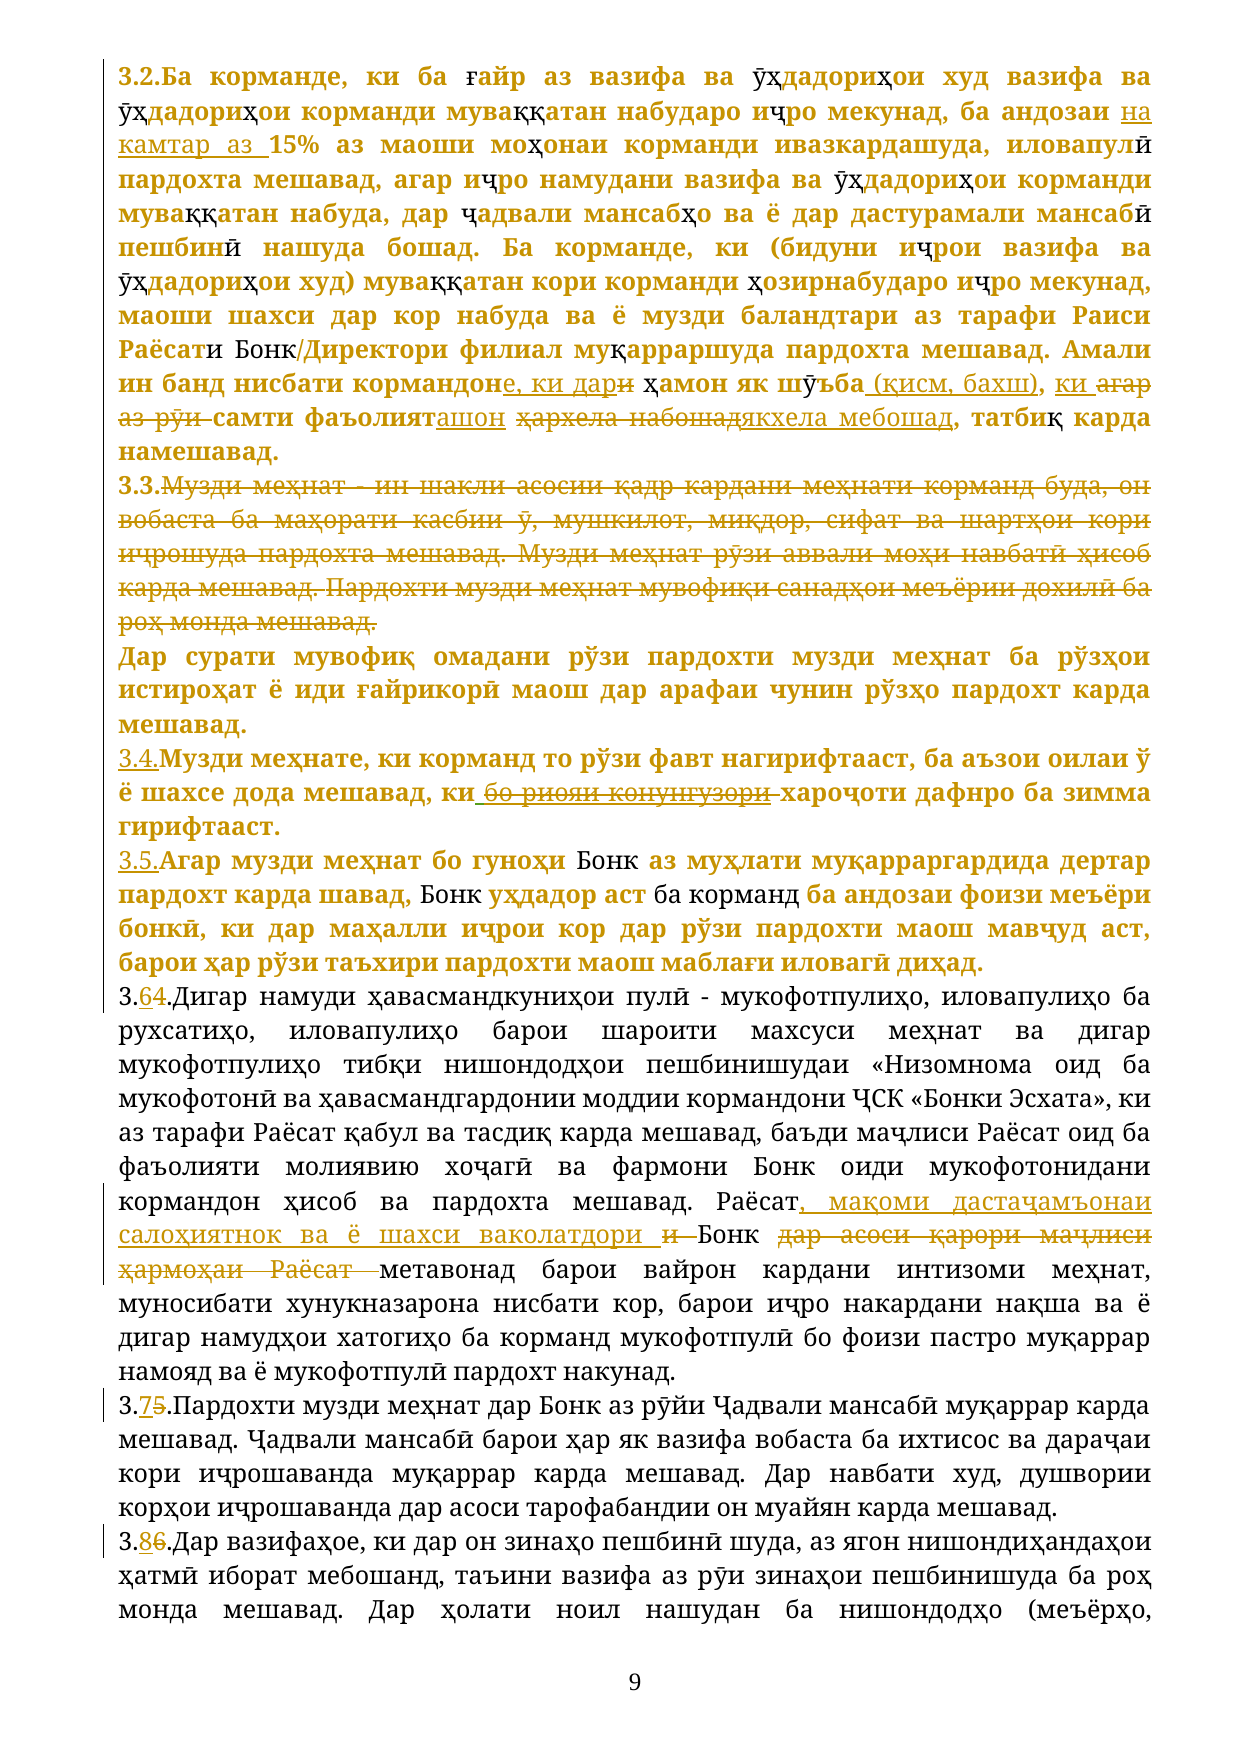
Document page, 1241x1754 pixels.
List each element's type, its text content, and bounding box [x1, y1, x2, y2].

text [118, 1524, 1152, 1626]
text 3.3. [118, 590, 1152, 638]
text Агар музди меҳнат бо гуноҳи Бонк аз муҳлати муқарраргардида дертар пардохт карда шавад, Бонк уҳдадор аст ба корманд ба андозаи фоизи меъёри бонкӣ, ки дар маҳалли иҷрои кор дар рўзи пардохти маош мавҷуд аст, барои ҳар рўзи таъхири пардохти маош маблағи иловагӣ диҳад. [118, 842, 1152, 979]
text 3.2.Ба корманде, ки ба ғайр аз вазифа ва ӯҳдадориҳои худ вазифа ва ӯҳдадориҳои корманди муваққатан набударо иҷро мекунад, ба андозаи 15% аз маоши моҳонаи корманди ивазкардашуда, иловапулӣ пардохта мешавад, агар иҷро намудани вазифа ва ӯҳдадориҳои корманди муваққатан набуда, дар ҷадвали мансабҳо ва ё дар дастурамали мансабӣ пешбинӣ нашуда бошад. Ба корманде, ки (бидуни иҷрои вазифа ва ӯҳдадориҳои худ) муваққатан кори корманди ҳозирнабударо иҷро мекунад, маоши шахси дар кор набуда ва ё музди баландтари аз тарафи Раиси Раёсати Бонк/Директори филиал муқарраршуда пардохта мешавад. Амали ин банд нисбати кормандон ҳамон як шӯъба, самти фаъолият , татбиқ карда намешавад. [118, 59, 1152, 468]
text 3..Дигар намуди ҳавасмандкуниҳои пулӣ - мукофотпулиҳо, иловапулиҳо ба рухсатиҳо, иловапулиҳо барои шароити махсуси меҳнат ва дигар мукофотпулиҳо тибқи нишондодҳои пешбинишудаи «Низомнома оид ба мукофотонӣ ва ҳавасмандгардонии моддии кормандони ҶСК «Бонки Эсхата», ки аз тарафи Раёсат қабул ва тасдиқ карда мешавад, баъди маҷлиси Раёсат оид ба фаъолияти молиявию хоҷагӣ ва фармони Бонк оиди мукофотонидани кормандон ҳисоб ва пардохта мешавад. РаёсатБонк метавонад барои вайрон кардани интизоми меҳнат, муносибати хунукназарона нисбати кор, барои иҷро накардани нақша ва ё дигар намудҳои хатогиҳо ба корманд мукофотпулӣ бо фоизи пастро муқаррар намояд ва ё мукофотпулӣ пардохт накунад. [118, 979, 1152, 1387]
text 3..Пардохти музди меҳнат дар Бонк аз рӯйи Ҷадвали мансабӣ муқаррар карда мешавад. Ҷадвали мансабӣ барои ҳар як вазифа вобаста ба ихтисос ва дараҷаи кори иҷрошаванда муқаррар карда мешавад. Дар навбати худ, душвории корҳои иҷрошаванда дар асоси тарофабандии он муайян карда мешавад. [118, 1387, 1152, 1524]
text Музди меҳнате, ки корманд то рўзи фавт нагирифтааст, ба аъзои оилаи ў ё шахсе дода мешавад, кихароҷоти дафнро ба зимма гирифтааст. [118, 740, 1152, 842]
text 3.3. [118, 468, 1152, 589]
text Дар сурати мувофиқ омадани рўзи пардохти музди меҳнат ба рўзҳои истироҳат ё иди ғайрикорӣ маош дар арафаи чунин рўзҳо пардохт карда мешавад. [118, 638, 1152, 740]
